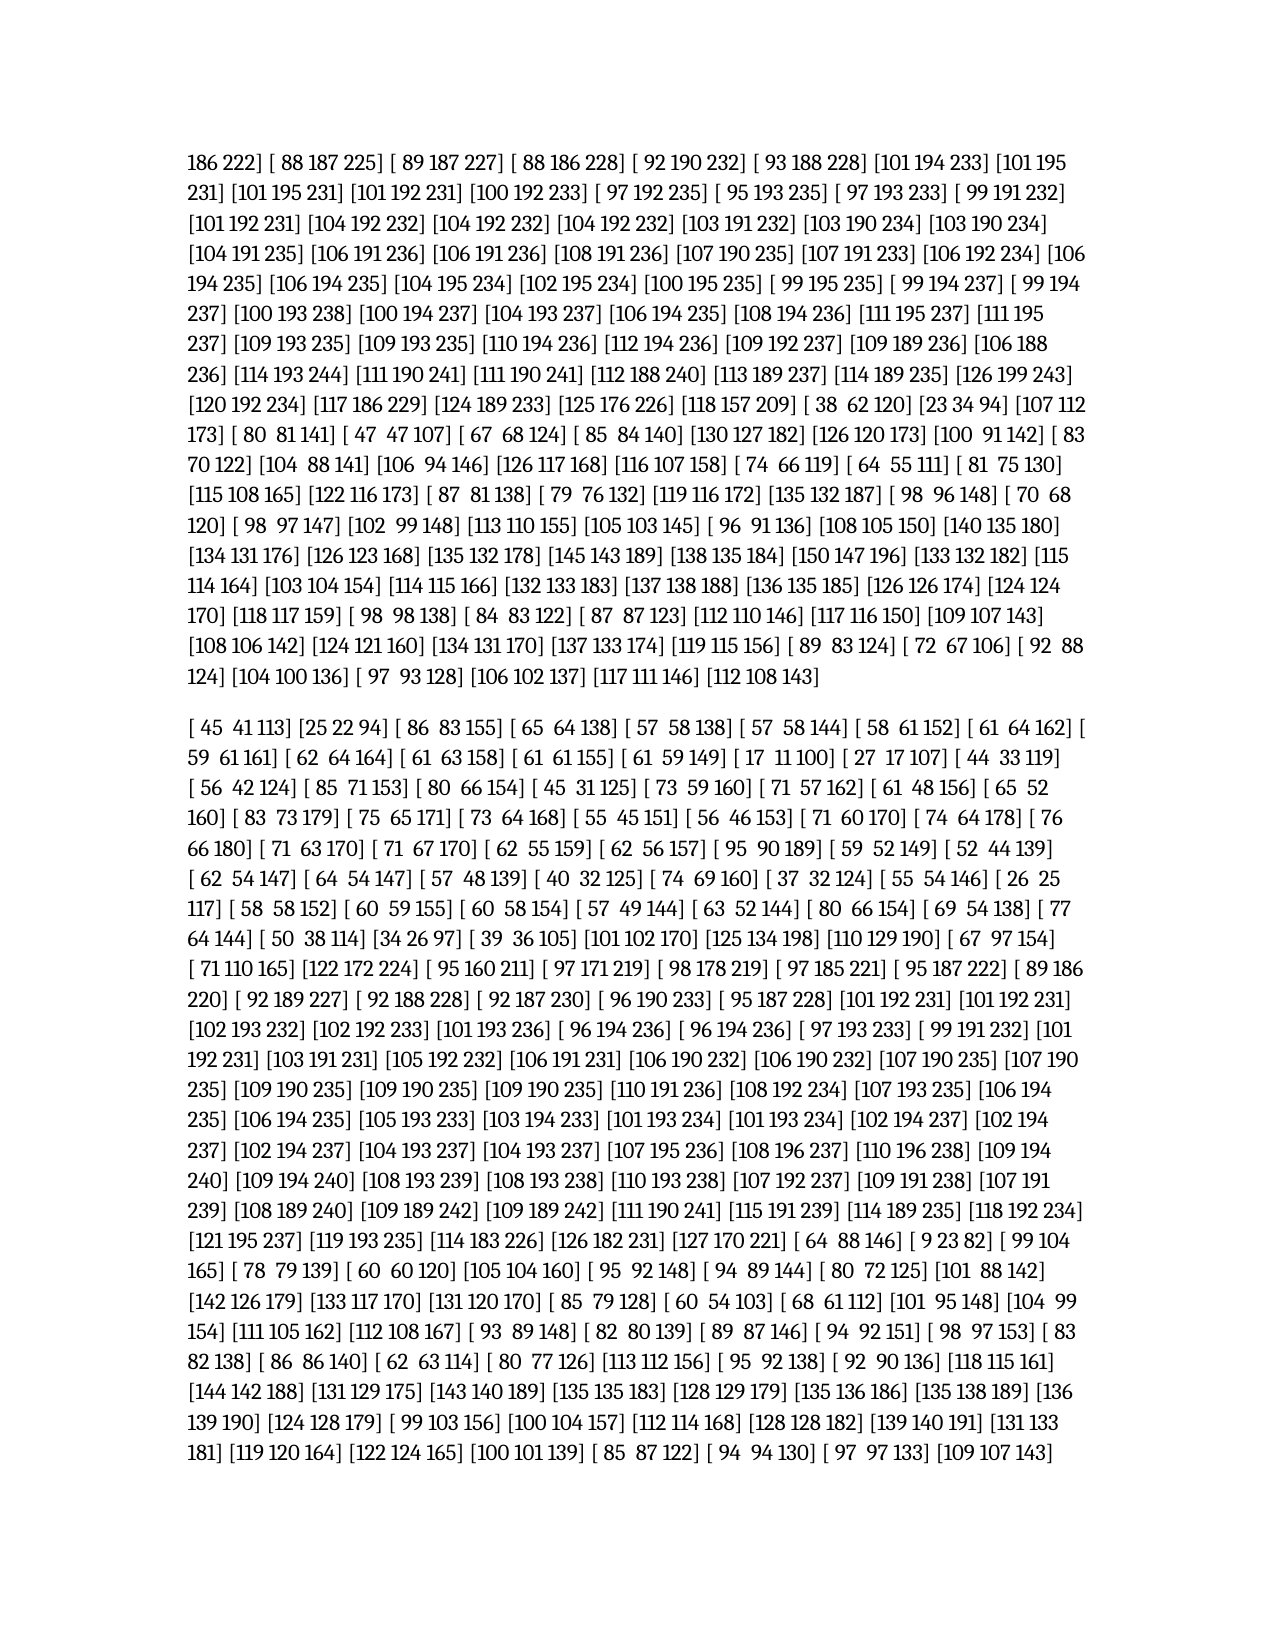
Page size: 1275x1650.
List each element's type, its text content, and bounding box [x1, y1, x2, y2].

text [187, 150, 1087, 690]
